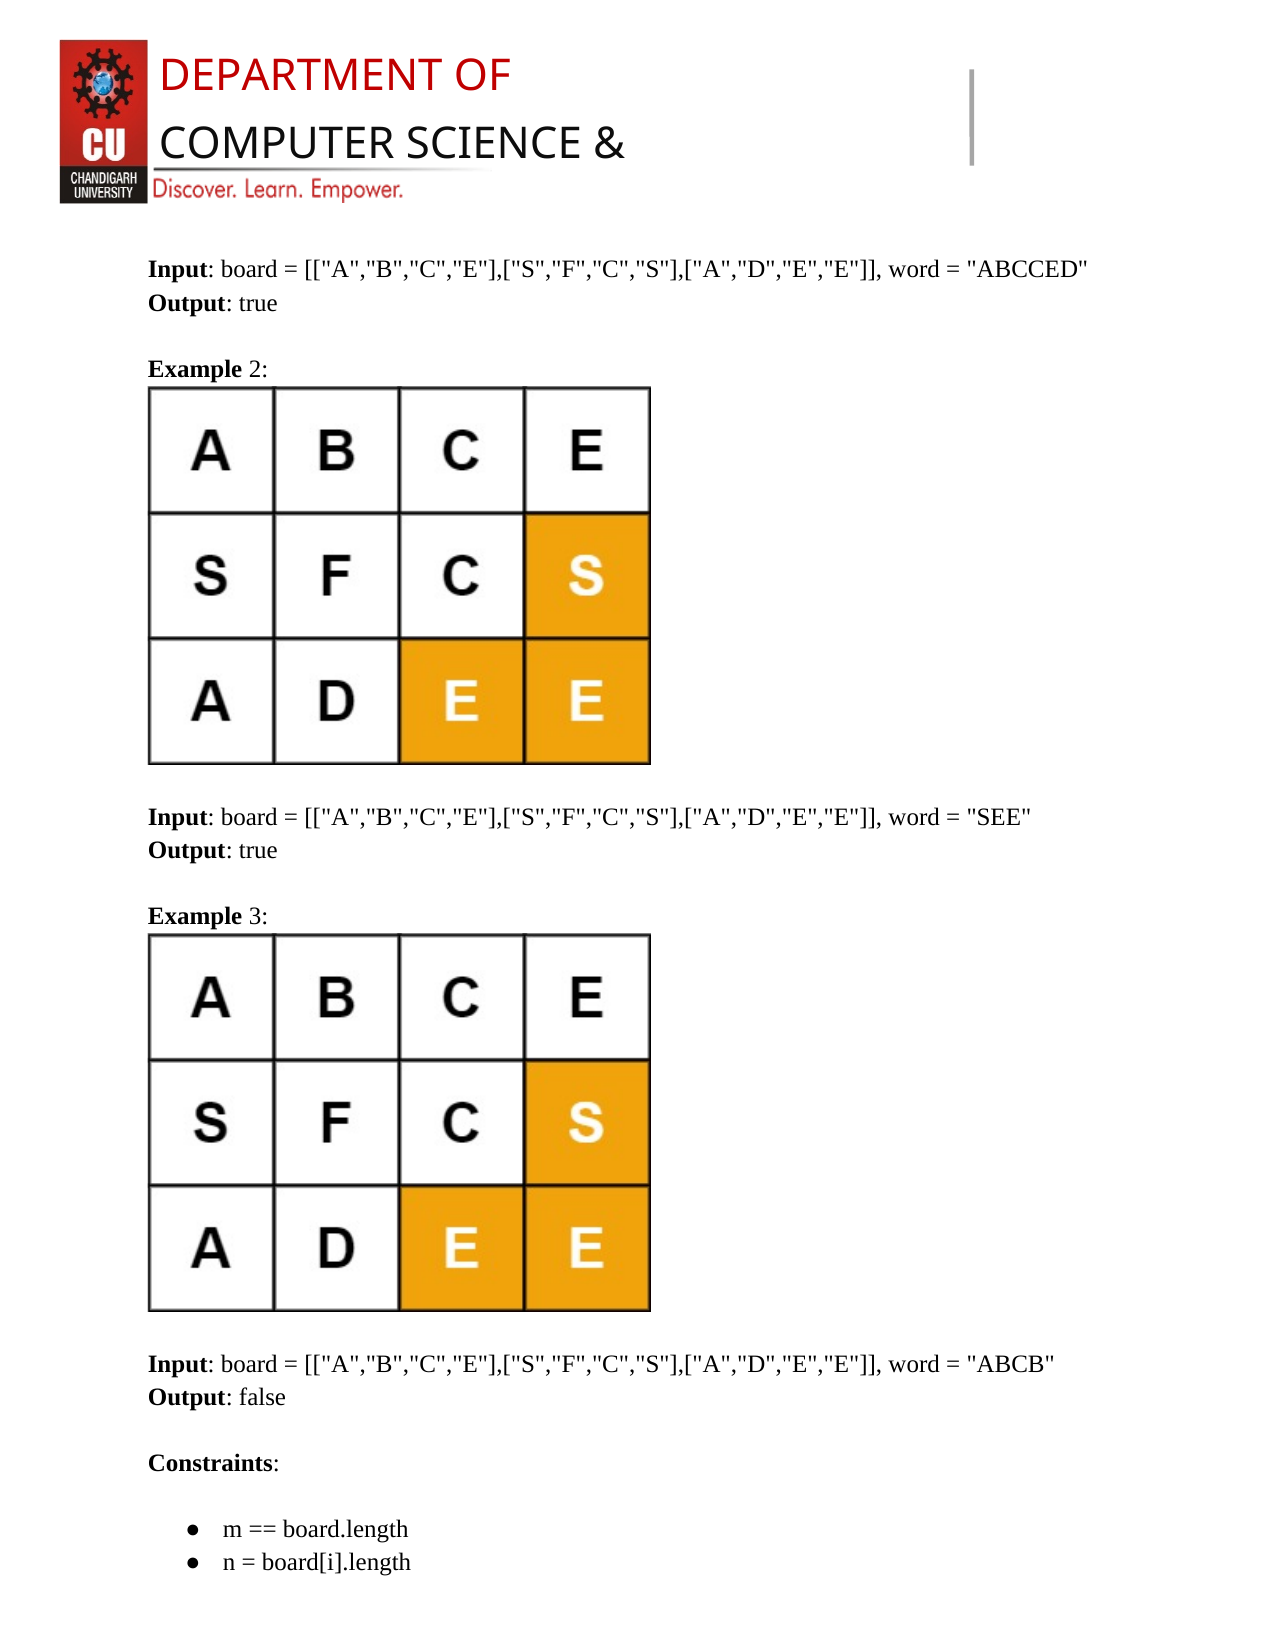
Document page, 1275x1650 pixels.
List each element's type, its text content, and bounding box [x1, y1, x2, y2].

text Output: true [148, 835, 1125, 863]
text Example 3: [148, 901, 1125, 929]
text Input: board = [["A","B","C","E"],["S","F","C","S"],["A","D","E","E"]], word = "ABCCED" [148, 254, 1125, 283]
list m == board.length [185, 1514, 1125, 1543]
text Output: false [148, 1382, 1125, 1411]
text Constraints: [148, 1448, 1125, 1477]
picture [59, 39, 524, 204]
picture [147, 386, 651, 765]
text Input: board = [["A","B","C","E"],["S","F","C","S"],["A","D","E","E"]], word = "SEE" [148, 802, 1125, 830]
picture [147, 933, 651, 1312]
list n = board[i].length [185, 1547, 1125, 1576]
text Input: board = [["A","B","C","E"],["S","F","C","S"],["A","D","E","E"]], word = "ABCB" [148, 1349, 1125, 1377]
text Output: true [148, 288, 1125, 316]
text Example 2: [148, 354, 1125, 382]
